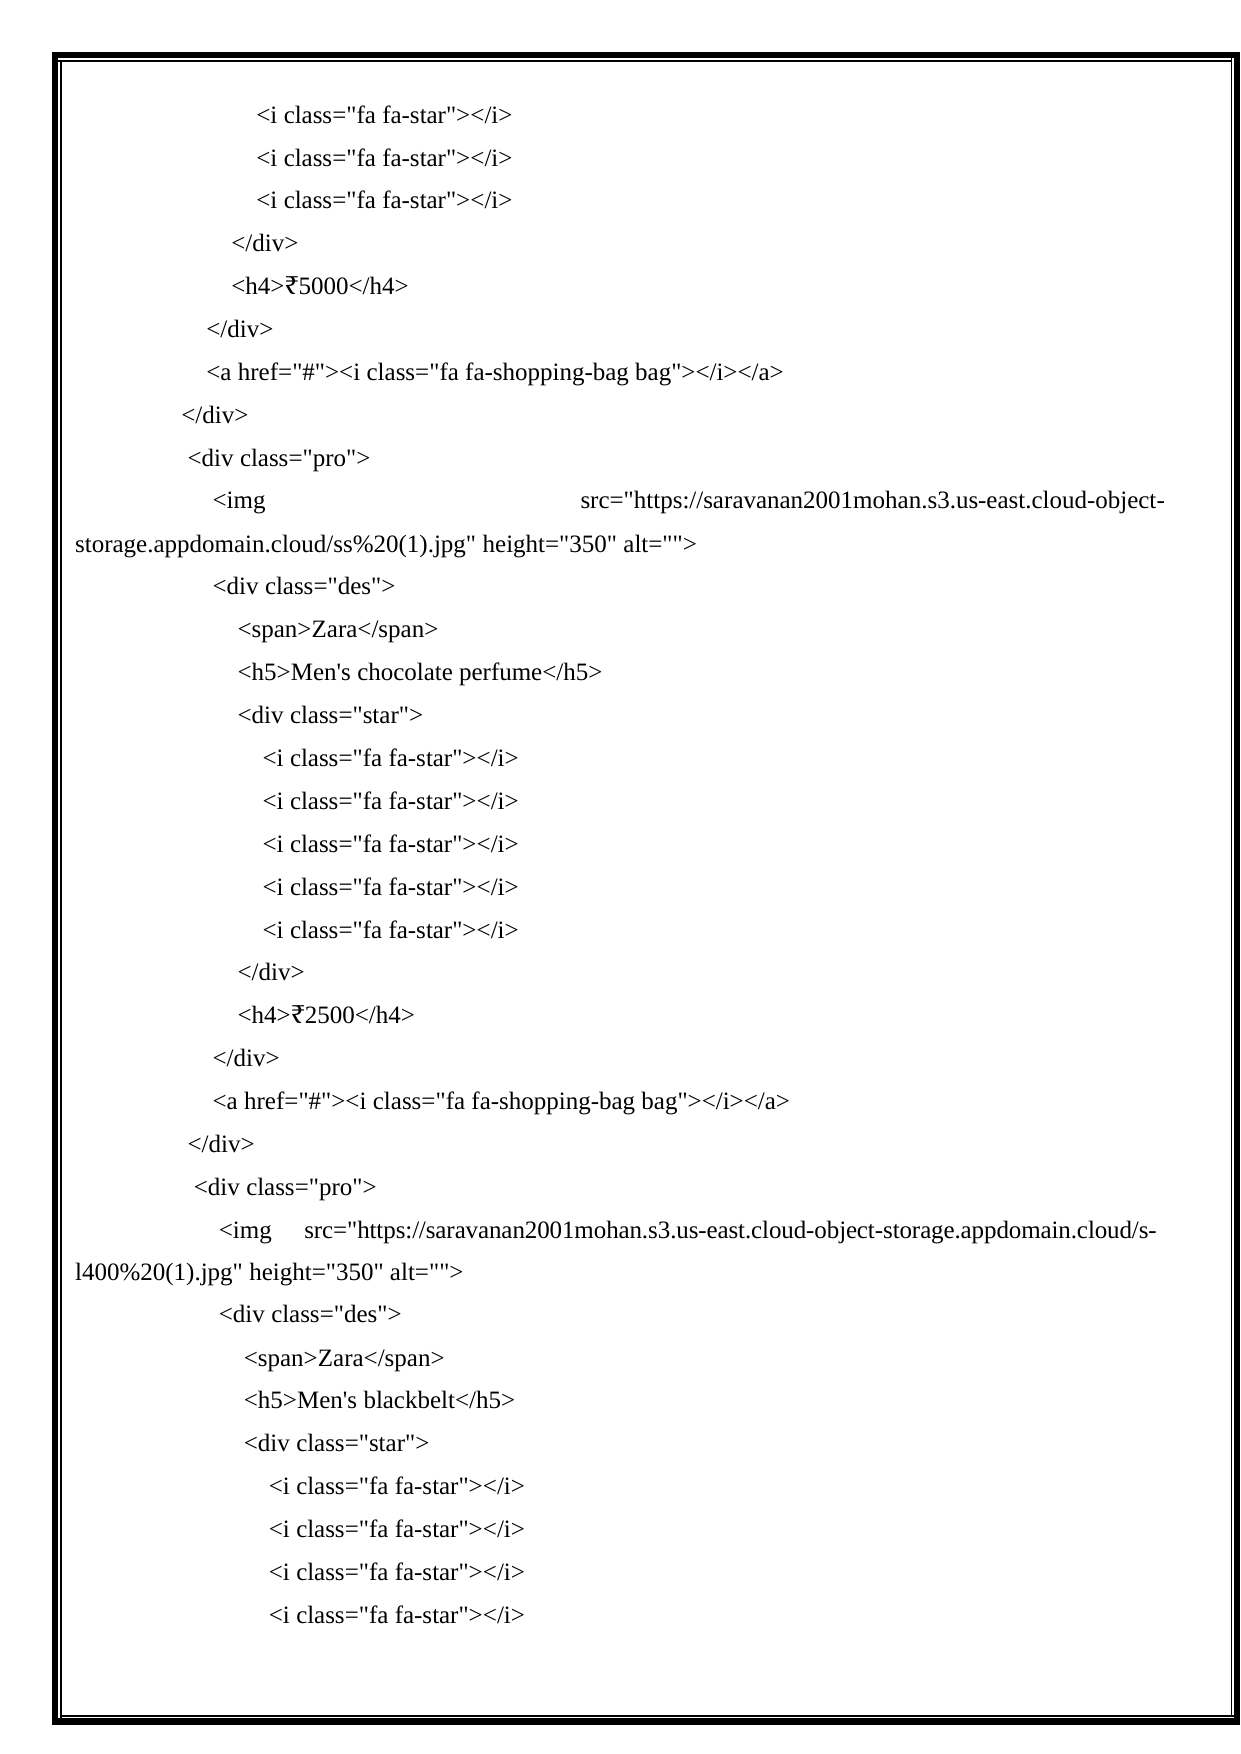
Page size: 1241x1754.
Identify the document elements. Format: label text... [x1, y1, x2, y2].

text <i class="fa fa-star"></i> [262, 829, 1231, 858]
text <i class="fa fa-star"></i> [262, 743, 1231, 772]
text </div> [231, 228, 1231, 257]
text <span>Zara</span> [244, 1343, 1231, 1371]
text <h5>Men's blackbelt</h5> [244, 1386, 1231, 1414]
text <h4>₹5000</h4> [231, 271, 1231, 300]
text <i class="fa fa-star"></i> [269, 1471, 1231, 1500]
text <div class="pro"> [194, 1172, 1231, 1201]
text <h5>Men's chocolate perfume</h5> [237, 657, 1231, 686]
text <i class="fa fa-star"></i> [269, 1514, 1231, 1543]
text <span>Zara</span> [237, 614, 1231, 643]
text <i class="fa fa-star"></i> [256, 186, 1231, 214]
text </div> [206, 314, 1231, 343]
text <img src="https://saravanan2001mohan.s3.us-east.cloud-object-storage.appdomain.cloud/s- l400%20(1).jpg" height="350" alt=""> [75, 1215, 1165, 1286]
text <i class="fa fa-star"></i> [262, 786, 1231, 815]
text <i class="fa fa-star"></i> [269, 1557, 1231, 1586]
text <img src="https://saravanan2001mohan.s3.us-east.cloud-object- storage.appdomain.cloud/ss%20(1).jpg" height="350" alt=""> [75, 486, 1165, 557]
text </div> [237, 957, 1231, 986]
text <a href="#"><i class="fa fa-shopping-bag bag"></i></a> [212, 1086, 1231, 1115]
text </div> [212, 1043, 1231, 1072]
text <div class="des"> [212, 572, 1231, 600]
text <div class="star"> [237, 700, 1231, 729]
text </div> [181, 400, 1231, 429]
text <h4>₹2500</h4> [237, 1000, 1231, 1029]
text <a href="#"><i class="fa fa-shopping-bag bag"></i></a> [206, 357, 1231, 386]
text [256, 100, 1231, 129]
text <div class="des"> [219, 1300, 1231, 1328]
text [256, 143, 1231, 171]
text </div> [187, 1129, 1231, 1158]
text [269, 1600, 1231, 1629]
text <div class="star"> [244, 1428, 1231, 1457]
text <i class="fa fa-star"></i> [262, 915, 1231, 943]
text <div class="pro"> [187, 443, 1231, 472]
text <i class="fa fa-star"></i> [262, 872, 1231, 900]
